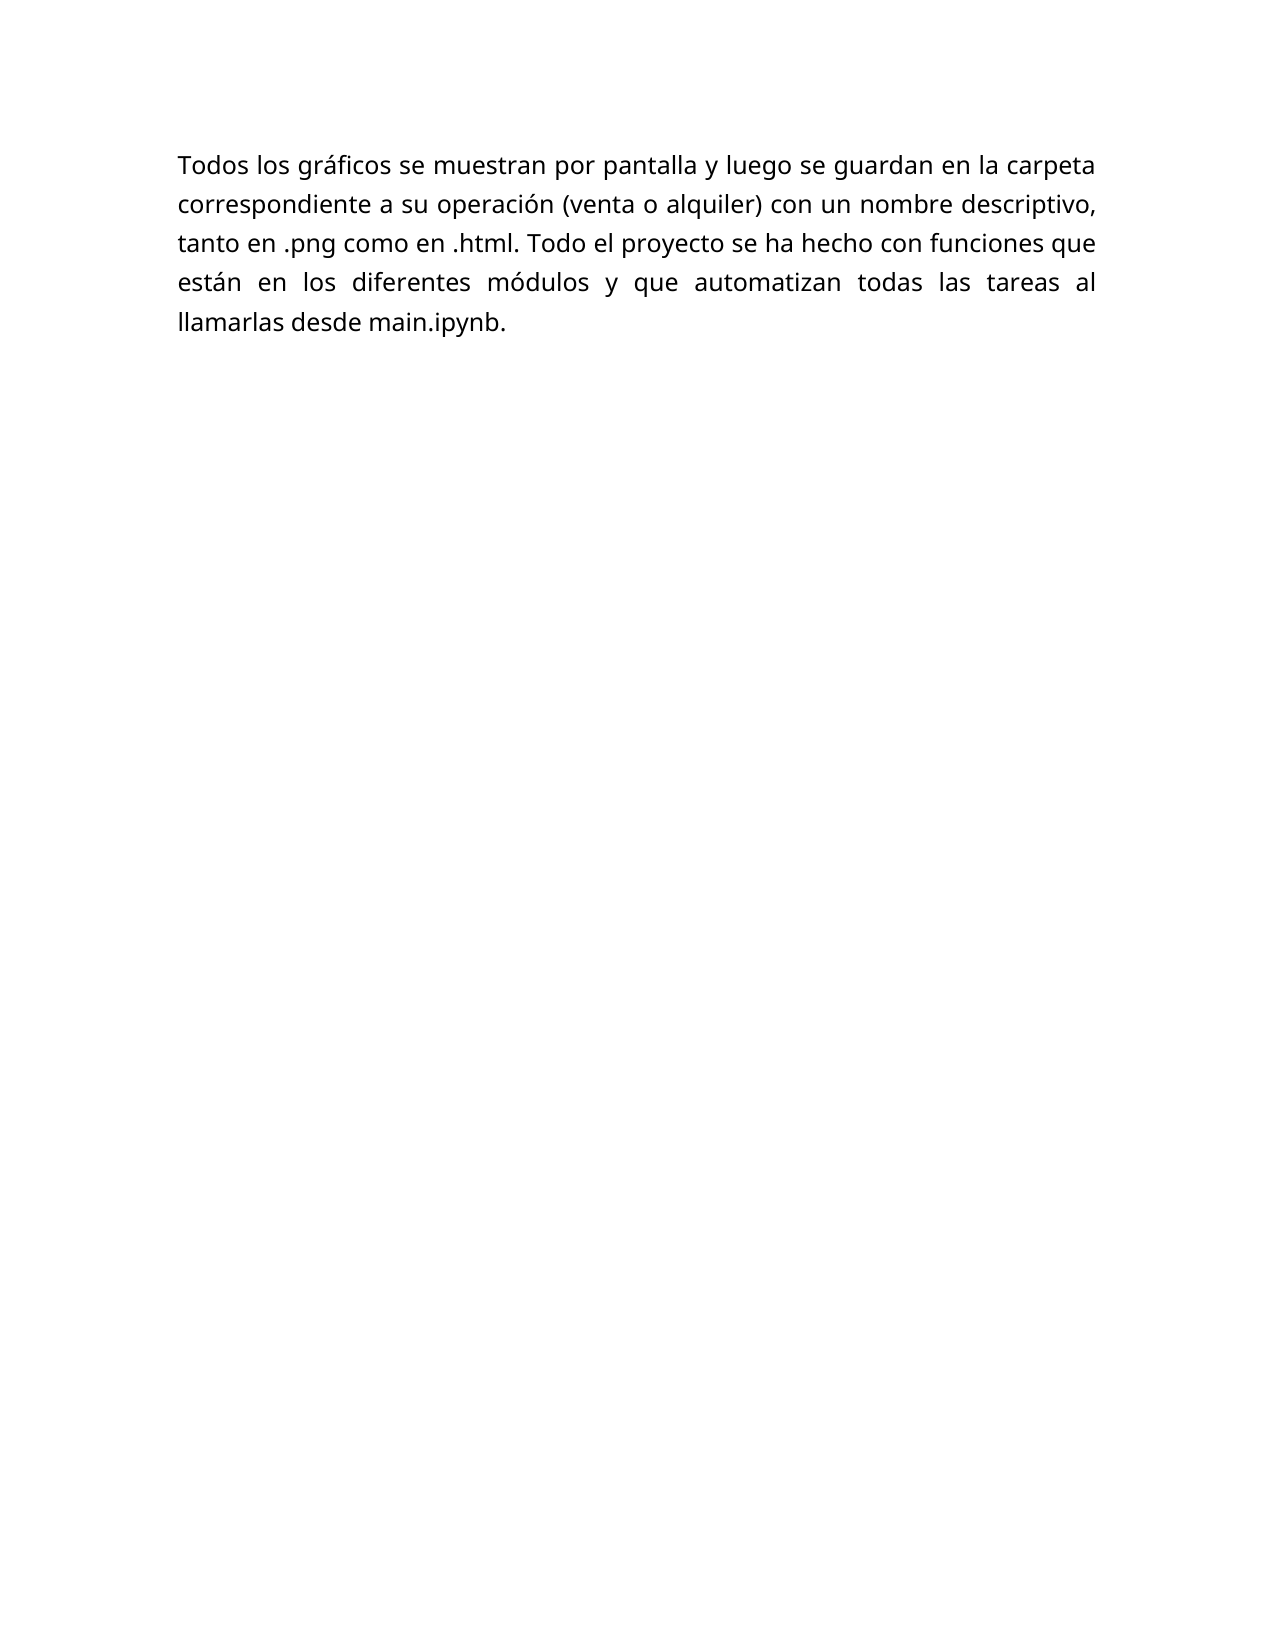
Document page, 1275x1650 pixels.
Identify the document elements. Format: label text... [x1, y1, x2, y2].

text Todos los gráficos se muestran por pantalla y luego se guardan en la carpeta correspondiente a su operación (venta o alquiler) con un nombre descriptivo, tanto en .png como en .html. Todo el proyecto se ha hecho con funciones que están en los diferentes módulos y que automatizan todas las tareas al llamarlas desde main.ipynb. [177, 148, 1098, 338]
